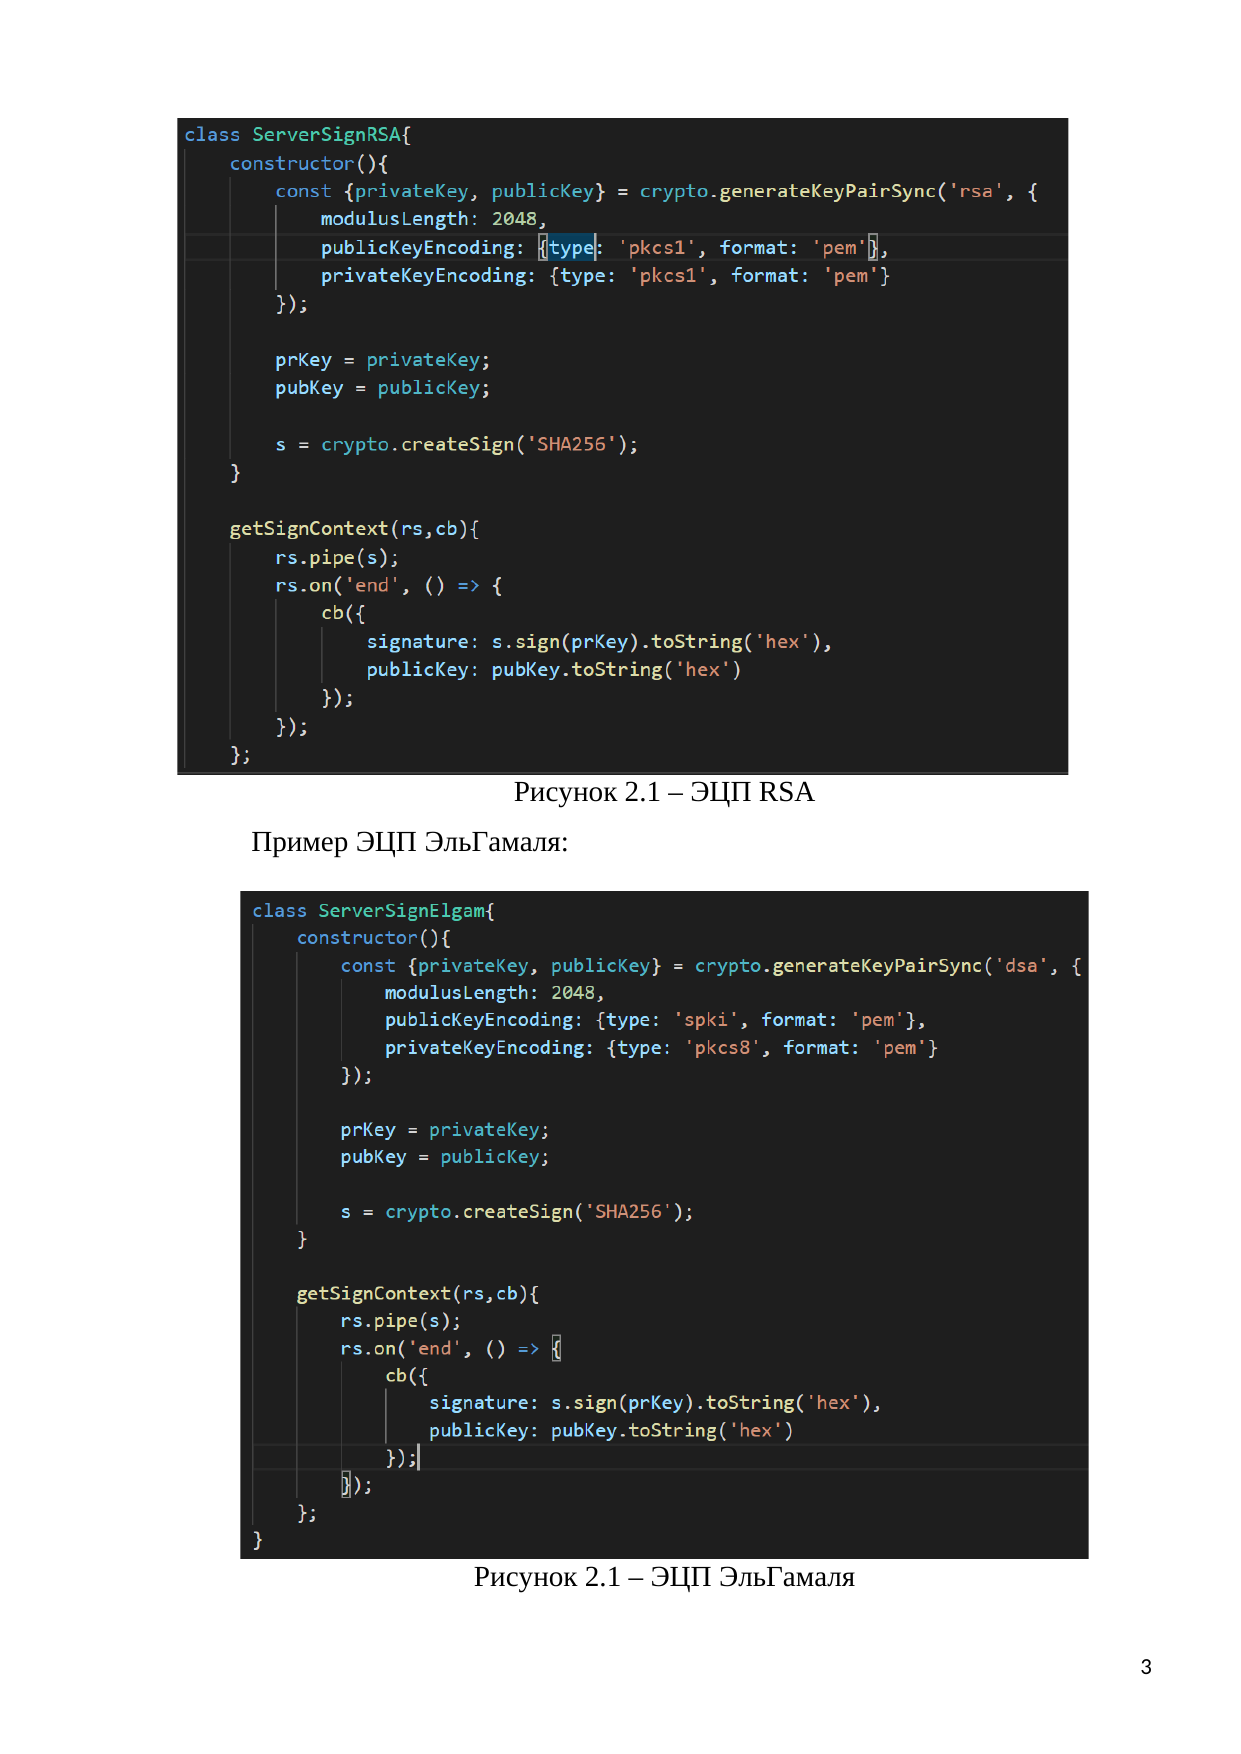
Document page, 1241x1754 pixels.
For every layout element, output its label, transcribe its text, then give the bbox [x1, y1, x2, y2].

text Рисунок 2.1 – ЭЦП RSA [177, 774, 1152, 808]
text Пример ЭЦП ЭльГамаля: [177, 824, 1152, 858]
text Рисунок 2.1 – ЭЦП ЭльГамаля [177, 1559, 1152, 1592]
picture [240, 891, 1089, 1559]
picture [177, 118, 1069, 775]
